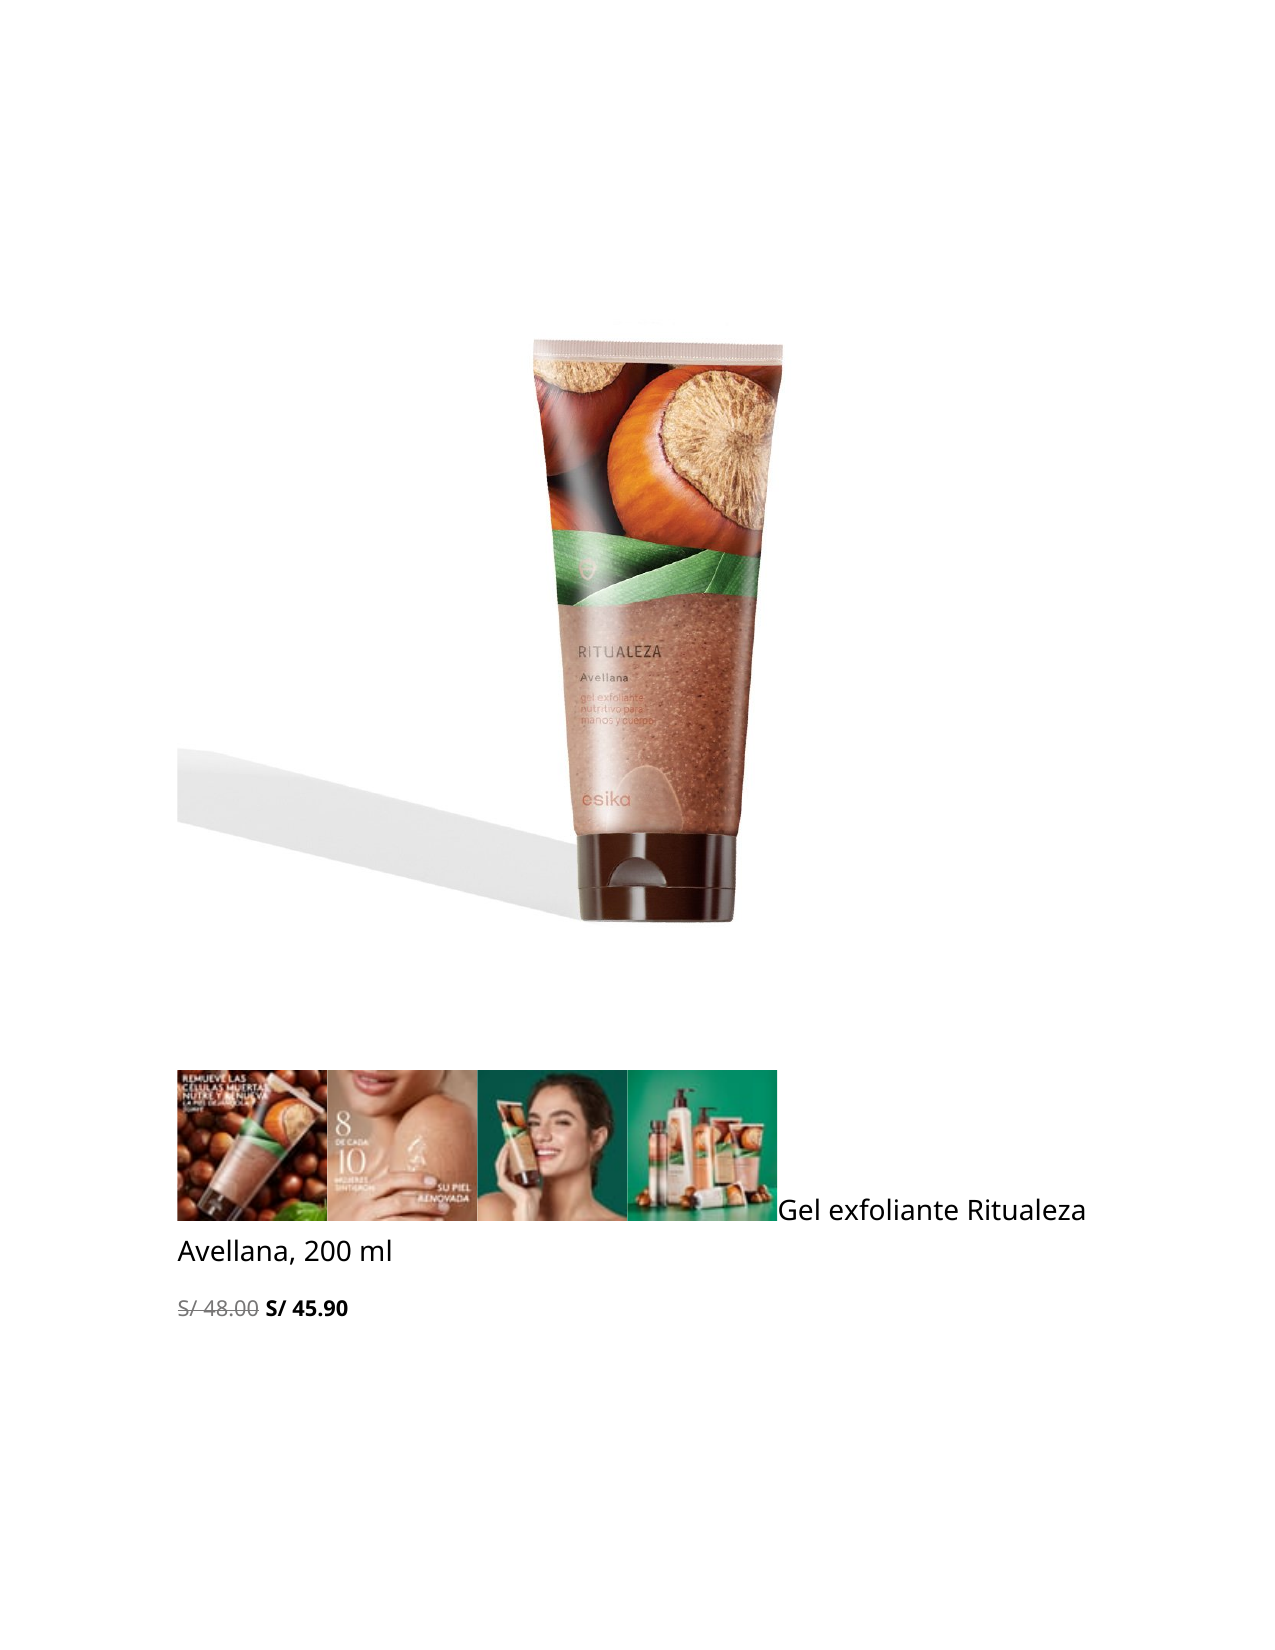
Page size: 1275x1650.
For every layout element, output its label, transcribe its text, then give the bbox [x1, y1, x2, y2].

picture [177, 1070, 778, 1221]
text S/ 48.00 S/ 45.90 [177, 1290, 1098, 1324]
picture [177, 147, 1098, 1069]
